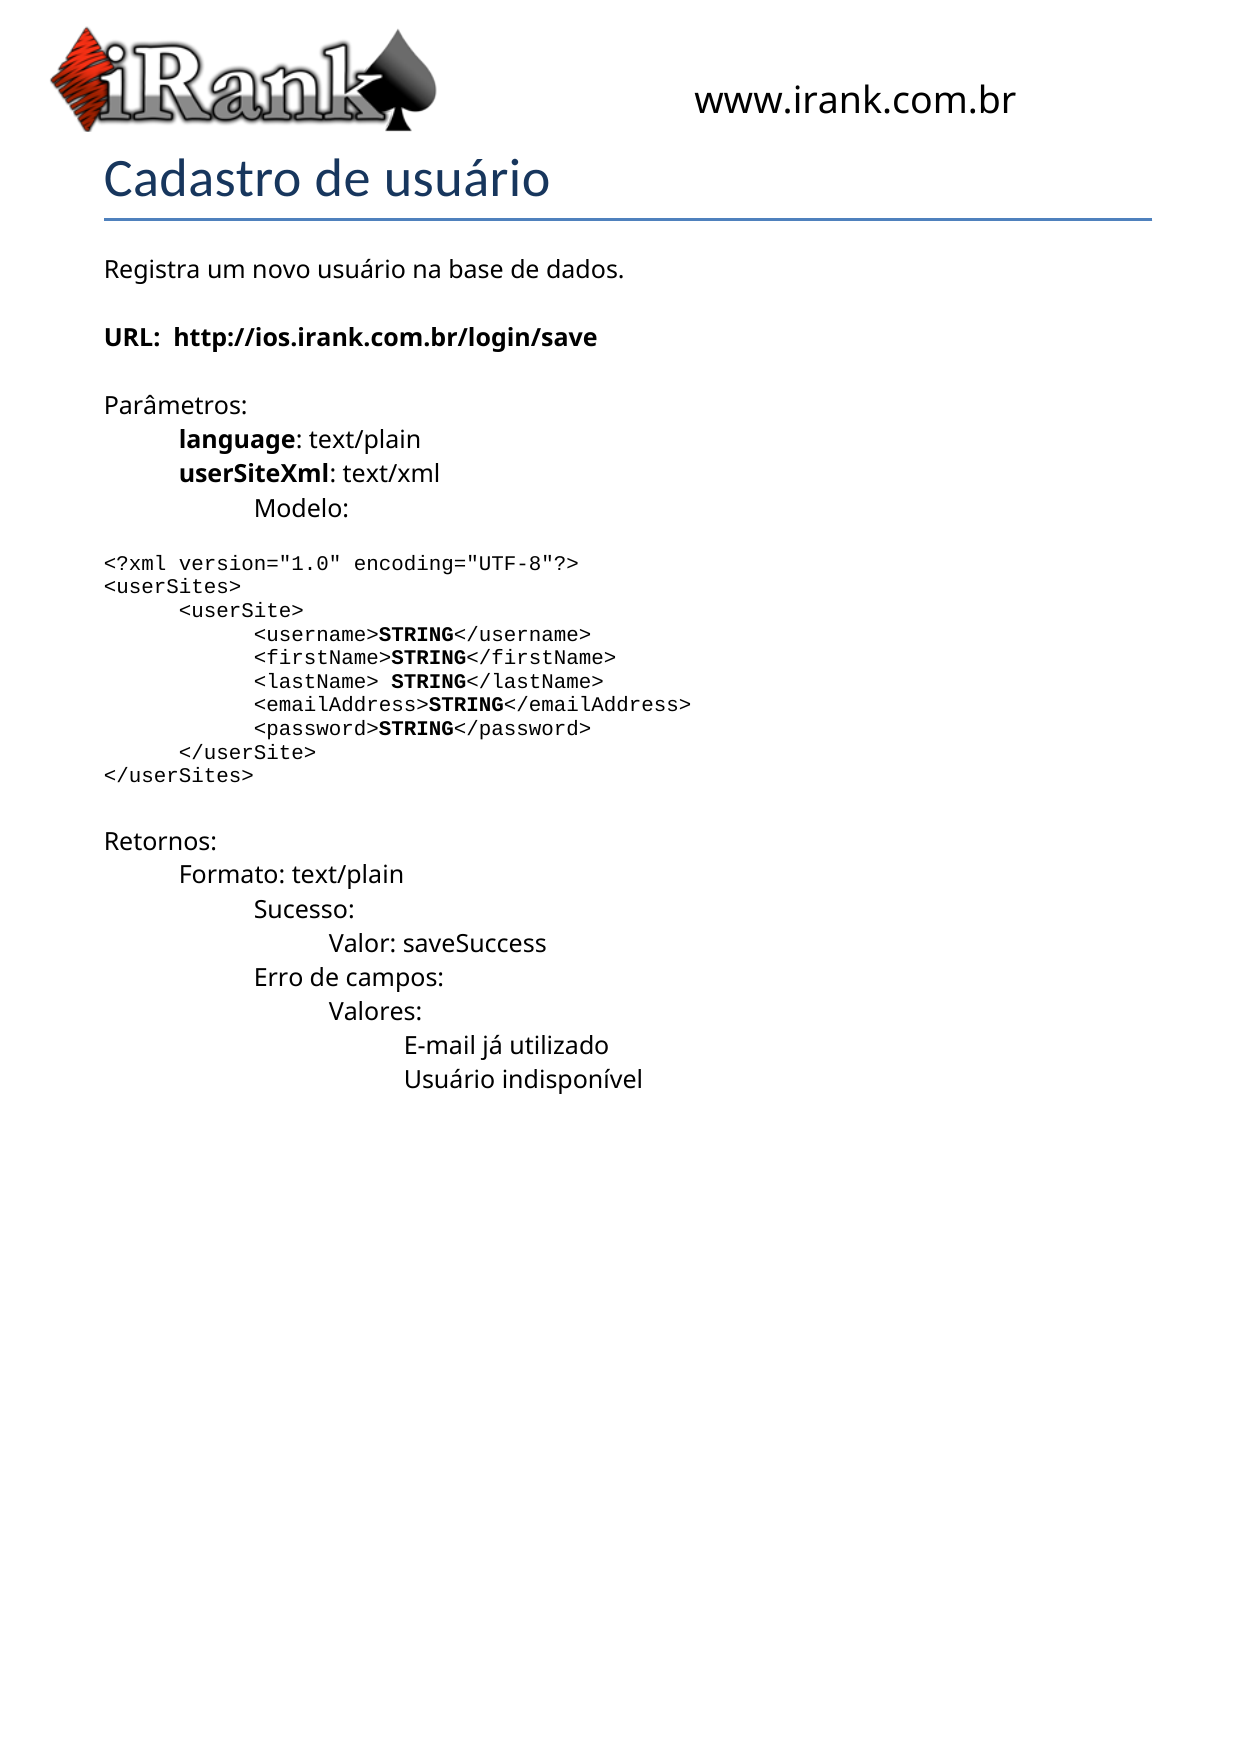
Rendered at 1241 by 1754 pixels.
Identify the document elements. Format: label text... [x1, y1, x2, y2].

title Cadastro de usuário [103, 144, 1152, 221]
text Sucesso: [103, 891, 1152, 925]
text Retornos: [103, 823, 1152, 857]
text <userSites> [103, 576, 1152, 600]
text Modelo: [103, 490, 1152, 524]
text <password>STRING</password> [178, 718, 1152, 742]
text <emailAddress>STRING</emailAddress> [253, 694, 1152, 718]
text </userSite> [103, 742, 1152, 765]
text Registra um novo usuário na base de dados. [103, 252, 1152, 286]
text <firstName>STRING</firstName> [253, 647, 1152, 671]
text E-mail já utilizado [103, 1027, 1152, 1062]
text Valor: saveSuccess [103, 925, 1152, 959]
text URL: http://ios.irank.com.br/login/save [103, 320, 1152, 354]
text <lastName> STRING</lastName> [253, 671, 1152, 694]
text Valores: [103, 993, 1152, 1027]
text <?xml version="1.0" encoding="UTF-8"?> [103, 553, 1152, 576]
picture [47, 23, 439, 132]
text language: text/plain [103, 422, 1152, 456]
text userSiteXml: text/xml [103, 456, 1152, 490]
text <userSite> [103, 600, 1152, 623]
text </userSites> [103, 765, 1152, 789]
text Erro de campos: [103, 959, 1152, 993]
text Parâmetros: [103, 388, 1152, 422]
text <username>STRING</username> [178, 623, 1152, 647]
text Usuário indisponível [103, 1062, 1152, 1096]
text Formato: text/plain [103, 857, 1152, 891]
